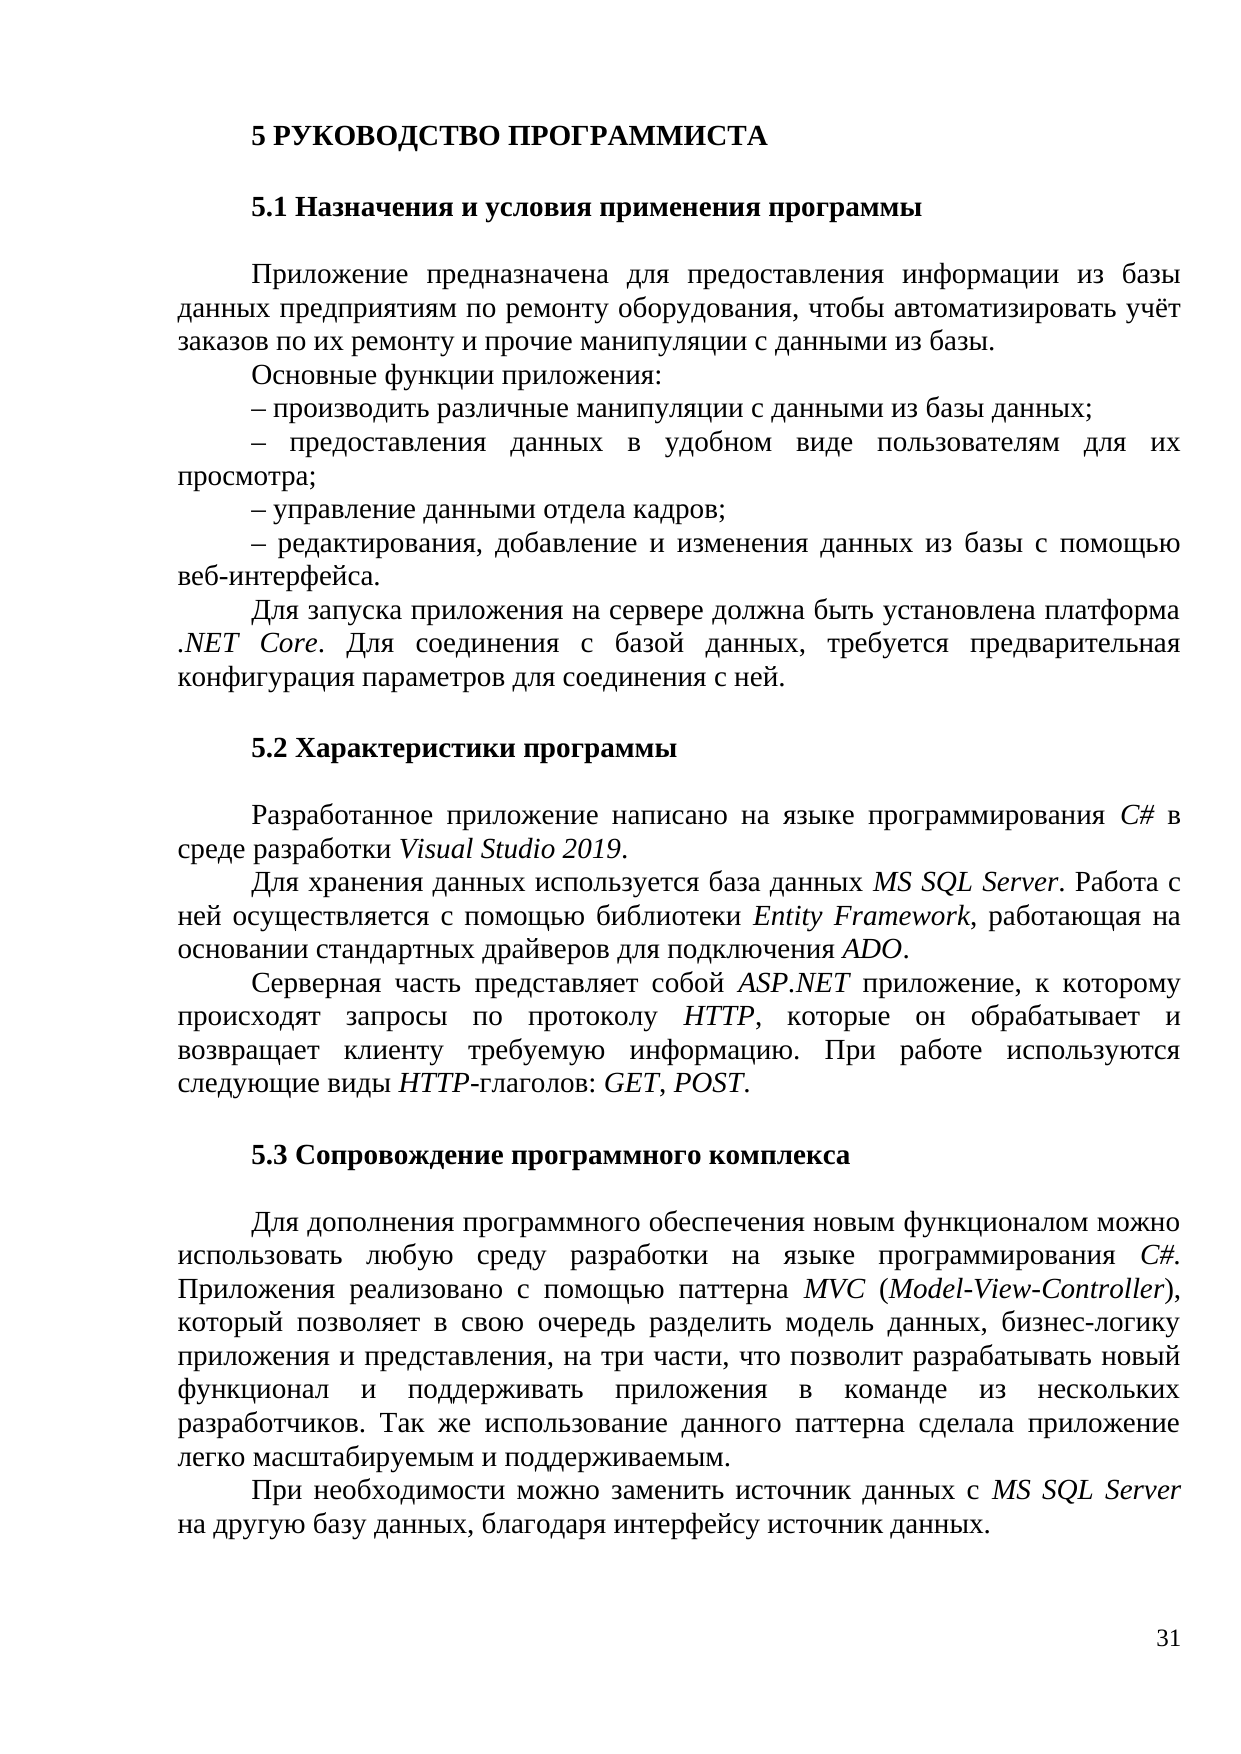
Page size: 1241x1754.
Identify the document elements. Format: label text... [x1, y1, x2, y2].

text – предоставления данных в удобном виде пользователям для их просмотра; [177, 424, 1181, 491]
subtitle 5.2 Характеристики программы [177, 730, 1181, 764]
text При необходимости можно заменить источник данных с MS SQL Server на другую базу данных, благодаря интерфейсу источник данных. [177, 1472, 1181, 1539]
text Приложение предназначена для предоставления информации из базы данных предприятиям по ремонту оборудования, чтобы автоматизировать учёт заказов по их ремонту и прочие манипуляции с данными из базы. [177, 256, 1181, 357]
subtitle 5 РУКОВОДСТВО ПРОГРАММИСТА [177, 118, 1181, 152]
text Серверная часть представляет собой ASP.NET приложение, к которому происходят запросы по протоколу HTTP, которые он обрабатывает и возвращает клиенту требуемую информацию. При работе используются следующие виды HTTP-глаголов: GET, POST. [177, 965, 1181, 1099]
text – редактирования, добавление и изменения данных из базы с помощью веб-интерфейса. [177, 525, 1181, 592]
text Для запуска приложения на сервере должна быть установлена платформа .NET Core. Для соединения с базой данных, требуется предварительная конфигурация параметров для соединения с ней. [177, 592, 1181, 692]
text – управление данными отдела кадров; [177, 491, 1181, 525]
text Основные функции приложения: [177, 357, 1181, 391]
text Для дополнения программного обеспечения новым функционалом можно использовать любую среду разработки на языке программирования C#. Приложения реализовано с помощью паттерна MVC (Model-View-Controller), который позволяет в свою очередь разделить модель данных, бизнес-логику приложения и представления, на три части, что позволит разрабатывать новый функционал и поддерживать приложения в команде из нескольких разработчиков. Так же использование данного паттерна сделала приложение легко масштабируемым и поддерживаемым. [177, 1204, 1181, 1472]
text Для хранения данных используется база данных MS SQL Server. Работа с ней осуществляется с помощью библиотеки Entity Framework, работающая на основании стандартных драйверов для подключения ADO. [177, 864, 1181, 965]
subtitle 5.3 Сопровождение программного комплекса [177, 1137, 1181, 1170]
subtitle 5.1 Назначения и условия применения программы [177, 189, 1181, 223]
text – производить различные манипуляции с данными из базы данных; [177, 391, 1181, 424]
text Разработанное приложение написано на языке программирования C# в среде разработки Visual Studio 2019. [177, 797, 1181, 864]
